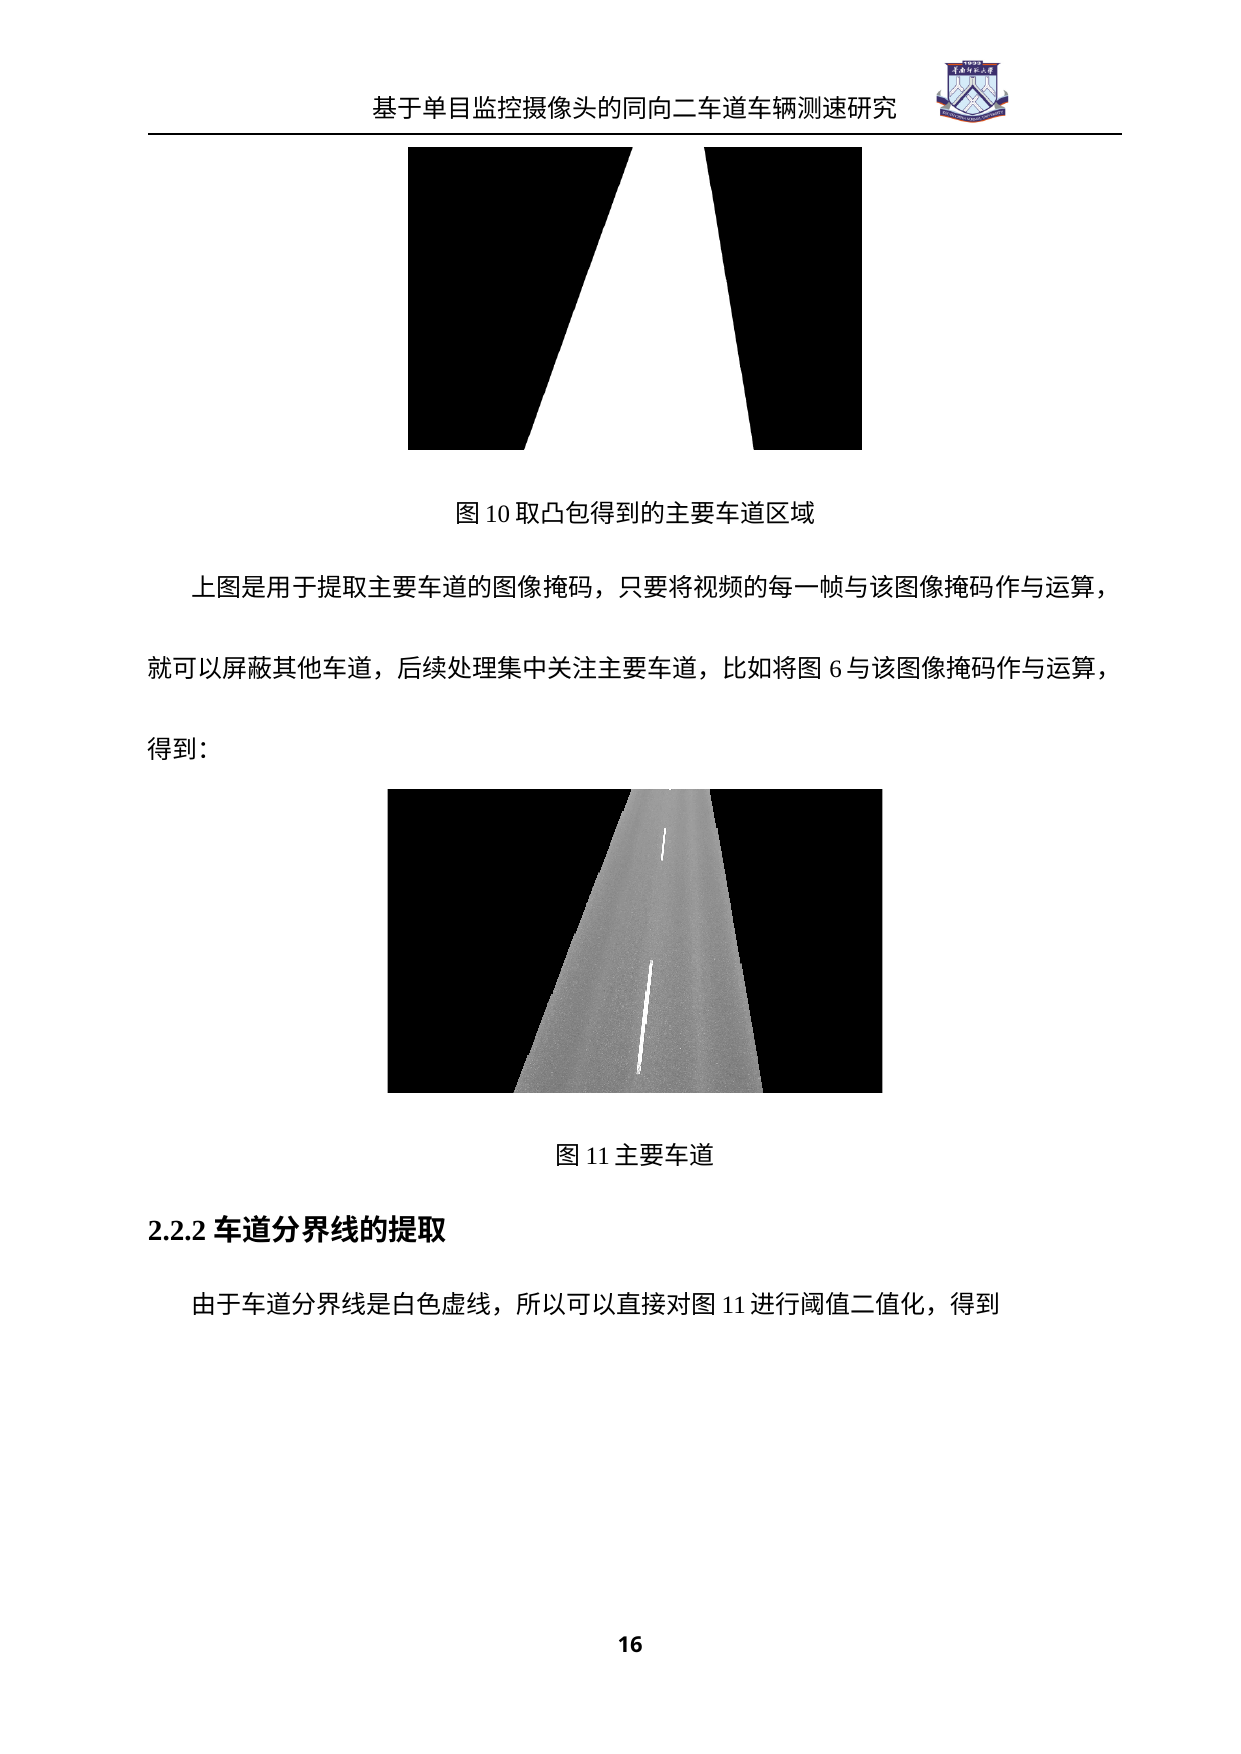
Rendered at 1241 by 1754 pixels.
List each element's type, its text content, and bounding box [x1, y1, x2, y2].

text 由于车道分界线是白色虚线，所以可以直接对图11进行阈值二值化，得到 [148, 1270, 1122, 1335]
text 图11主要车道 [148, 1121, 1122, 1186]
picture [387, 789, 883, 1093]
picture [408, 147, 862, 450]
text 图10取凸包得到的主要车道区域 [148, 479, 1122, 544]
text 上图是用于提取主要车道的图像掩码，只要将视频的每一帧与该图像掩码作与运算，就可以屏蔽其他车道，后续处理集中关注主要车道，比如将图6与该图像掩码作与运算，得到： [148, 553, 1122, 781]
text 2.2.2 车道分界线的提取 [148, 1195, 1122, 1260]
picture [934, 59, 1010, 124]
